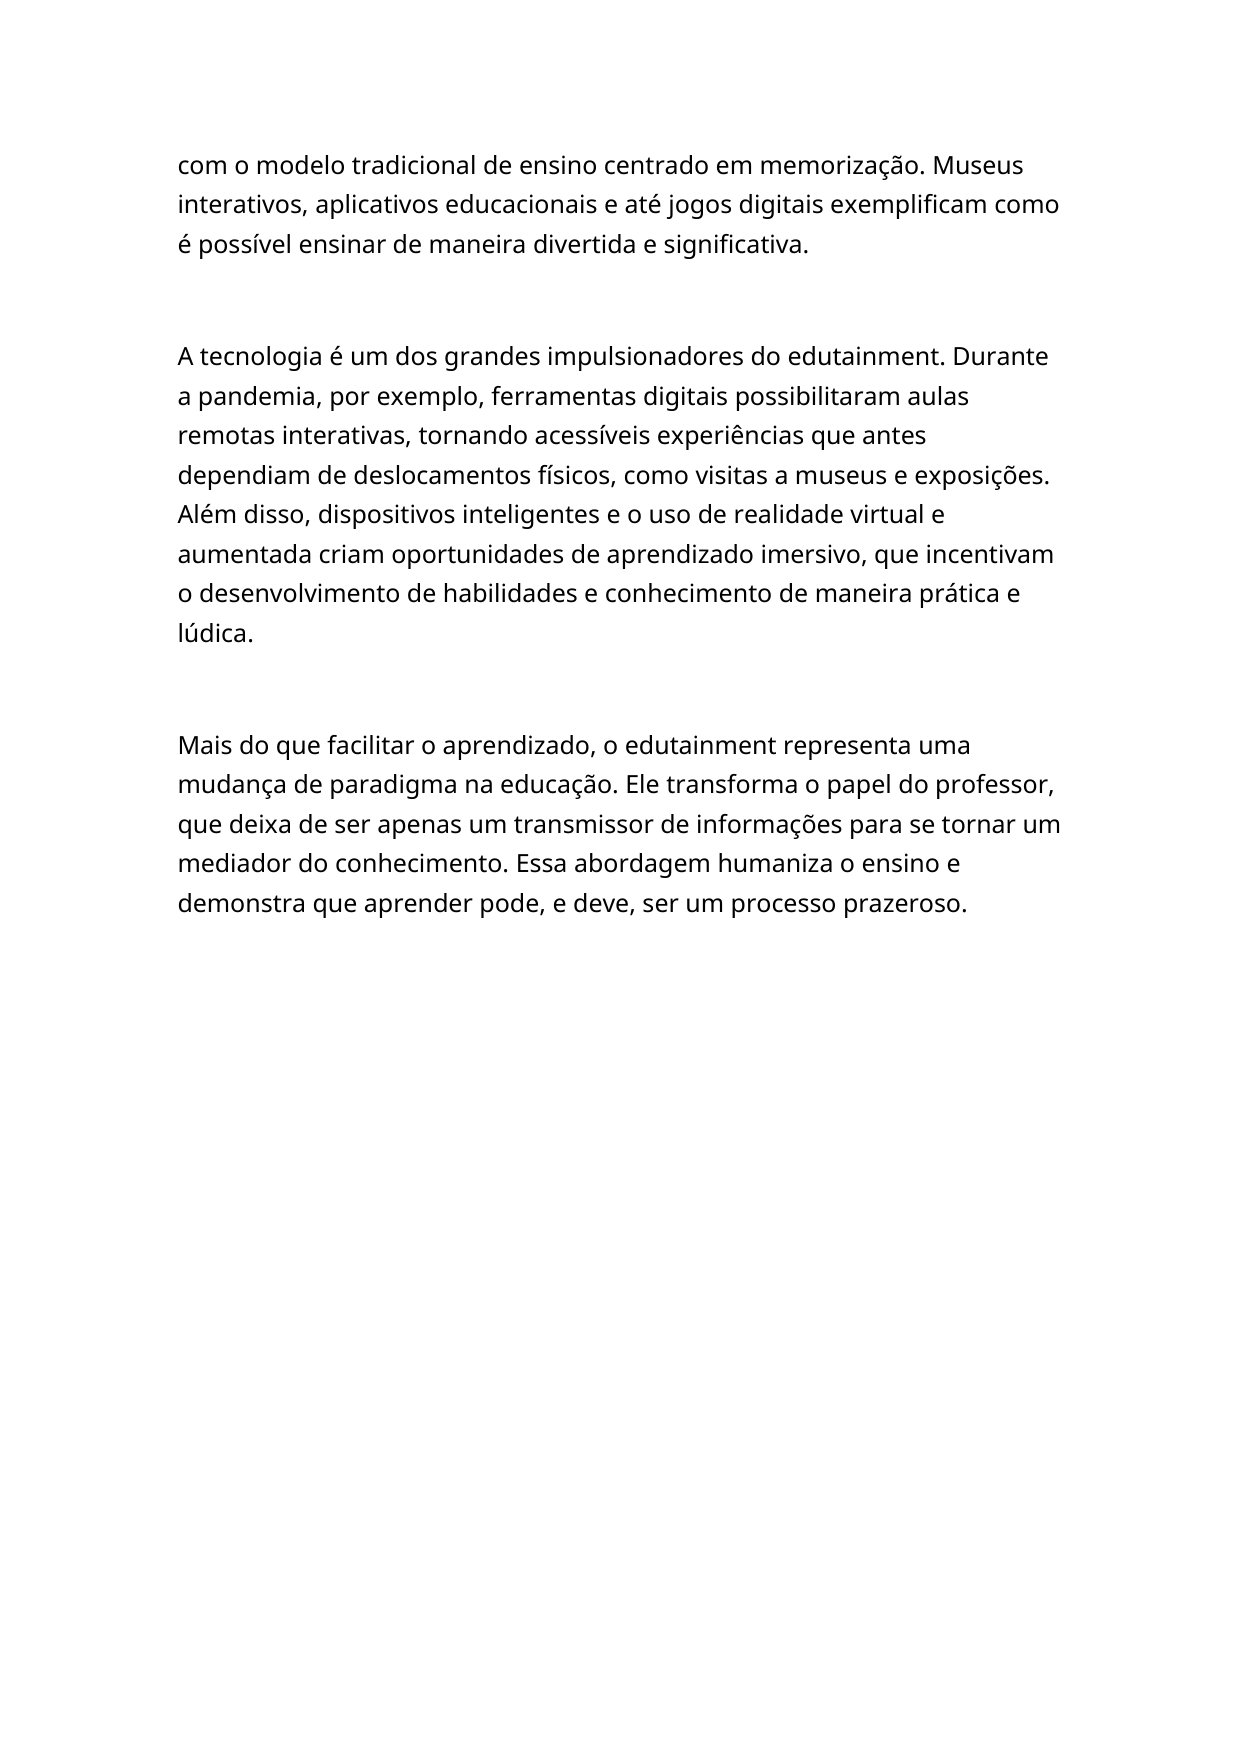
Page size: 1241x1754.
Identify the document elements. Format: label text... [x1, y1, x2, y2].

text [177, 148, 1063, 261]
text Mais do que facilitar o aprendizado, o edutainment representa uma mudança de paradigma na educação. Ele transforma o papel do professor, que deixa de ser apenas um transmissor de informações para se tornar um mediador do conhecimento. Essa abordagem humaniza o ensino e demonstra que aprender pode, e deve, ser um processo prazeroso. [177, 727, 1063, 919]
text A tecnologia é um dos grandes impulsionadores do edutainment. Durante a pandemia, por exemplo, ferramentas digitais possibilitaram aulas remotas interativas, tornando acessíveis experiências que antes dependiam de deslocamentos físicos, como visitas a museus e exposições. Além disso, dispositivos inteligentes e o uso de realidade virtual e aumentada criam oportunidades de aprendizado imersivo, que incentivam o desenvolvimento de habilidades e conhecimento de maneira prática e lúdica. [177, 339, 1063, 649]
